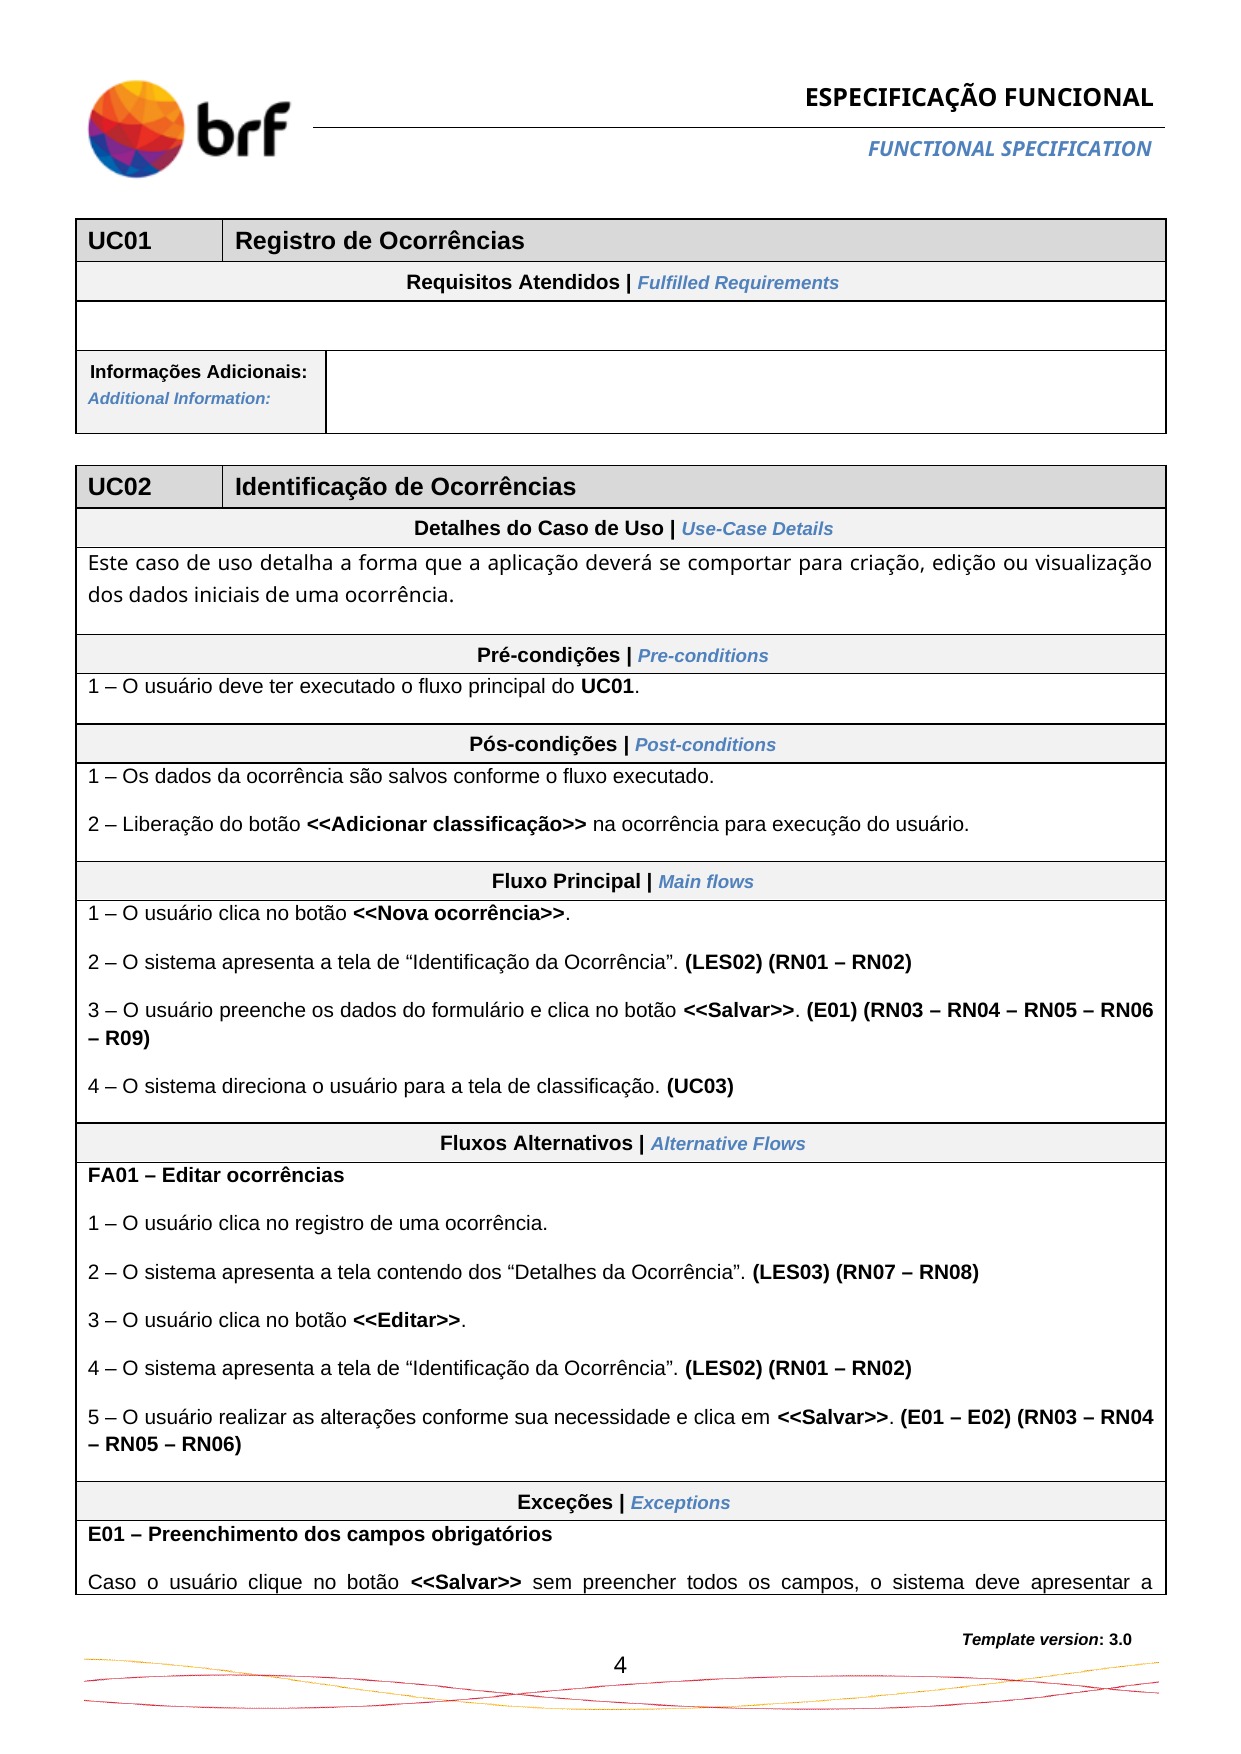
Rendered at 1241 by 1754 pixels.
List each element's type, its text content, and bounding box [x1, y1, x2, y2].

table_cell 1 – O usuário clica no botão <<Nova ocorrência>>. 2 – O sistema apresenta a tela de “Identificação da Ocorrência”. (LES02) (RN01 – RN02) 3 – O usuário preenche os dados do formulário e clica no botão <<Salvar>>. (E01) (RN03 – RN04 – RN05 – RN06 – R09) 4 – O sistema direciona o usuário para a tela de classificação. (UC03) [77, 901, 1165, 1122]
table_cell Pós-condições | Post-conditions [77, 725, 1165, 762]
table_cell Exceções | Exceptions [77, 1482, 1165, 1520]
table_cell 1 – Os dados da ocorrência são salvos conforme o fluxo executado. 2 – Liberação do botão <<Adicionar classificação>> na ocorrência para execução do usuário. [77, 764, 1165, 861]
table_cell Requisitos Atendidos | Fulfilled Requirements [77, 262, 1165, 300]
table_header Registro de Ocorrências [223, 220, 1165, 261]
table_cell [327, 351, 1165, 433]
table_cell Fluxos Alternativos | Alternative Flows [77, 1124, 1165, 1161]
table_cell Pré-condições | Pre-conditions [77, 635, 1165, 673]
table_header Identificação de Ocorrências [223, 466, 1165, 507]
table_cell FA01 – Editar ocorrências 1 – O usuário clica no registro de uma ocorrência. 2 – O sistema apresenta a tela contendo dos “Detalhes da Ocorrência”. (LES03) (RN07 – RN08) 3 – O usuário clica no botão <<Editar>>. 4 – O sistema apresenta a tela de “Identificação da Ocorrência”. (LES02) (RN01 – RN02) 5 – O usuário realizar as alterações conforme sua necessidade e clica em <<Salvar>>. (E01 – E02) (RN03 – RN04 – RN05 – RN06) [77, 1163, 1165, 1481]
table_cell [77, 302, 1165, 350]
table_cell 1 – O usuário deve ter executado o fluxo principal do UC01. [77, 674, 1165, 723]
table_header UC01 [77, 220, 222, 261]
table_header UC02 [77, 466, 222, 507]
table_cell Detalhes do Caso de Uso | Use-Case Details [77, 509, 1165, 546]
table_cell Informações Adicionais: Additional Information: [77, 351, 325, 433]
table_cell Fluxo Principal | Main flows [77, 862, 1165, 899]
picture [83, 1654, 1161, 1713]
picture [86, 76, 302, 190]
table_cell Este caso de uso detalha a forma que a aplicação deverá se comportar para criação, edição ou visualização dos dados iniciais de uma ocorrência. [77, 548, 1165, 634]
